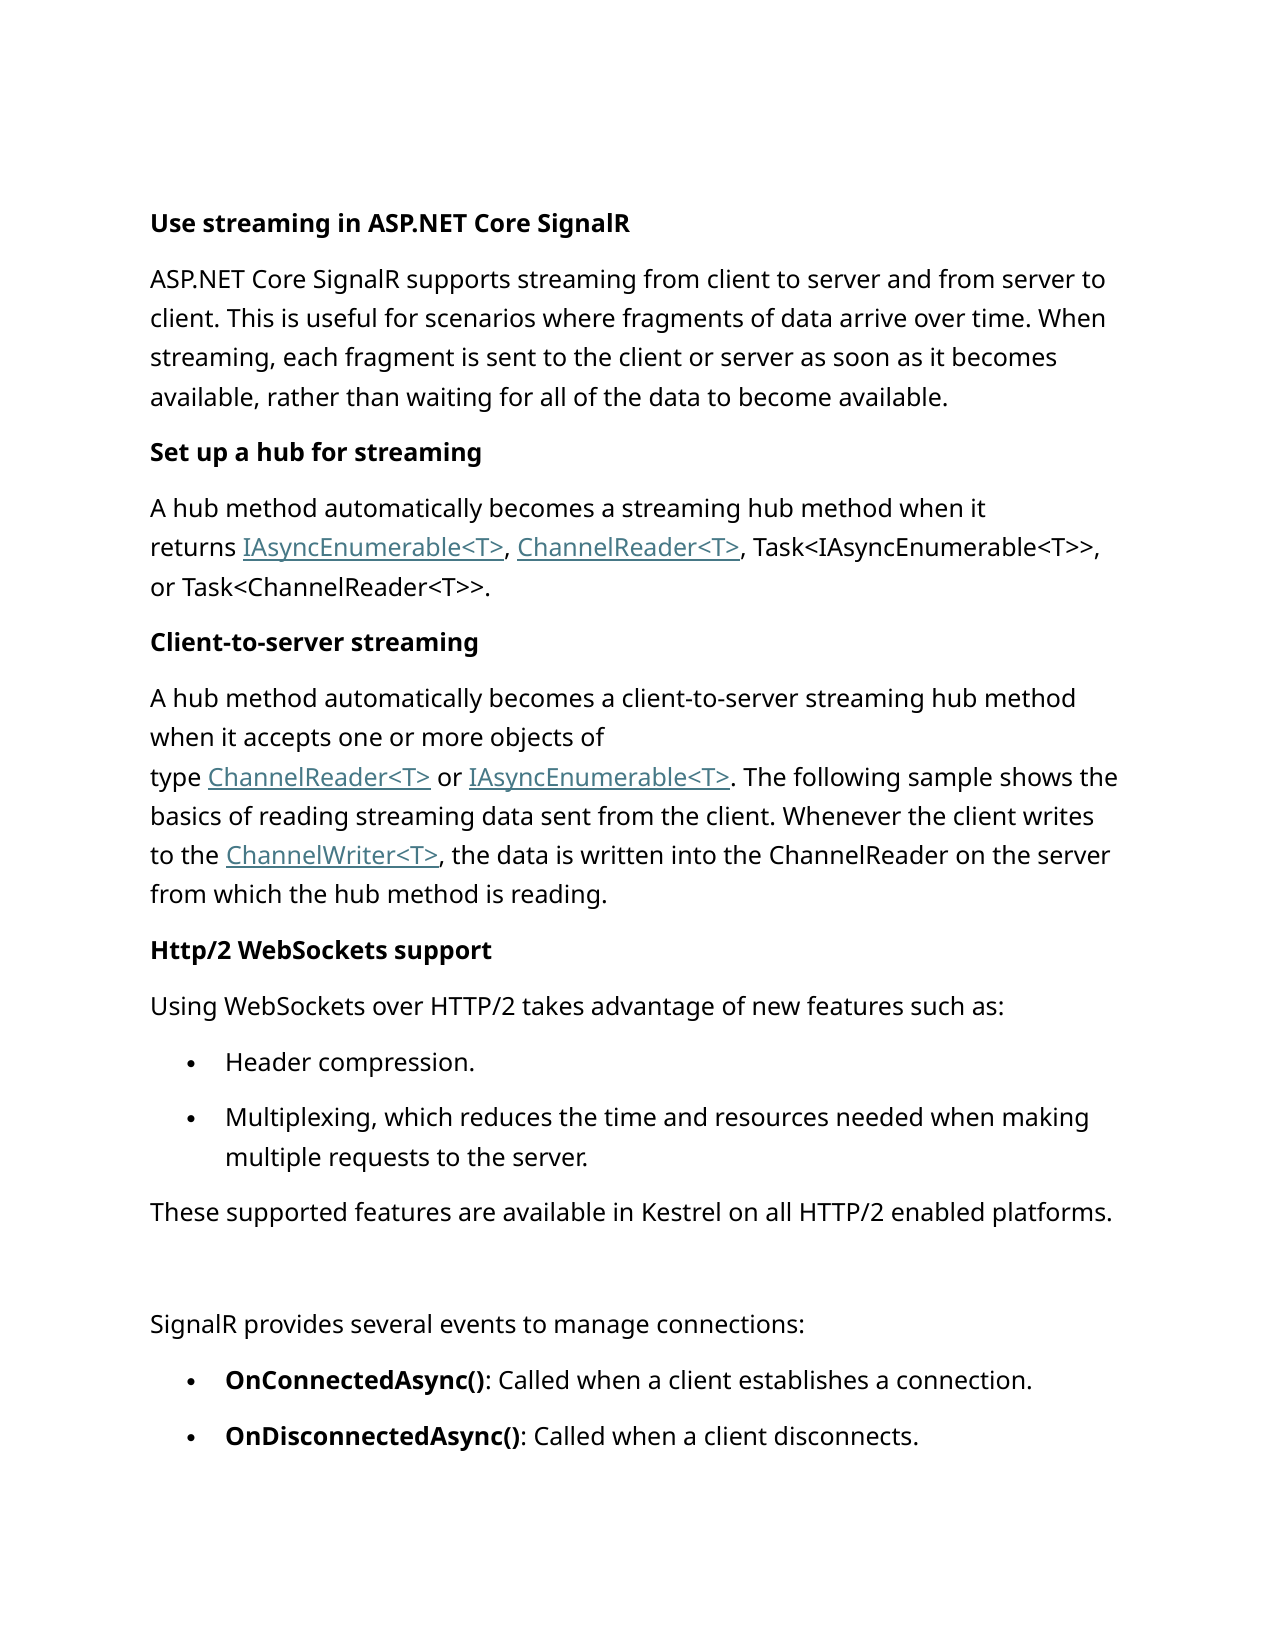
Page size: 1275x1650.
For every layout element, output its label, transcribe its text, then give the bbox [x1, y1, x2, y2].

list Multiplexing, which reduces the time and resources needed when making multiple requests to the server. [187, 1100, 1125, 1173]
text SignalR provides several events to manage connections: [150, 1307, 1125, 1341]
text ASP.NET Core SignalR supports streaming from client to server and from server to client. This is useful for scenarios where fragments of data arrive over time. When streaming, each fragment is sent to the client or server as soon as it becomes available, rather than waiting for all of the data to become available. [150, 262, 1125, 413]
text Using WebSockets over HTTP/2 takes advantage of new features such as: [150, 988, 1125, 1022]
text A hub method automatically becomes a client-to-server streaming hub method when it accepts one or more objects of type ChannelReader<T> or IAsyncEnumerable<T>. The following sample shows the basics of reading streaming data sent from the client. Whenever the client writes to the ChannelWriter<T>, the data is written into the ChannelReader on the server from which the hub method is reading. [150, 681, 1125, 911]
list Header compression. [187, 1044, 1125, 1078]
text Http/2 WebSockets support [150, 932, 1125, 967]
list OnDisconnectedAsync(): Called when a client disconnects. [187, 1418, 1125, 1452]
text Client-to-server streaming [150, 625, 1125, 659]
text A hub method automatically becomes a streaming hub method when it returns IAsyncEnumerable<T>, ChannelReader<T>, Task<IAsyncEnumerable<T>>, or Task<ChannelReader<T>>. [150, 491, 1125, 603]
text These supported features are available in Kestrel on all HTTP/2 enabled platforms. [150, 1195, 1125, 1229]
text Set up a hub for streaming [150, 435, 1125, 469]
text Use streaming in ASP.NET Core SignalR [150, 206, 1125, 240]
list OnConnectedAsync(): Called when a client establishes a connection. [187, 1362, 1125, 1397]
